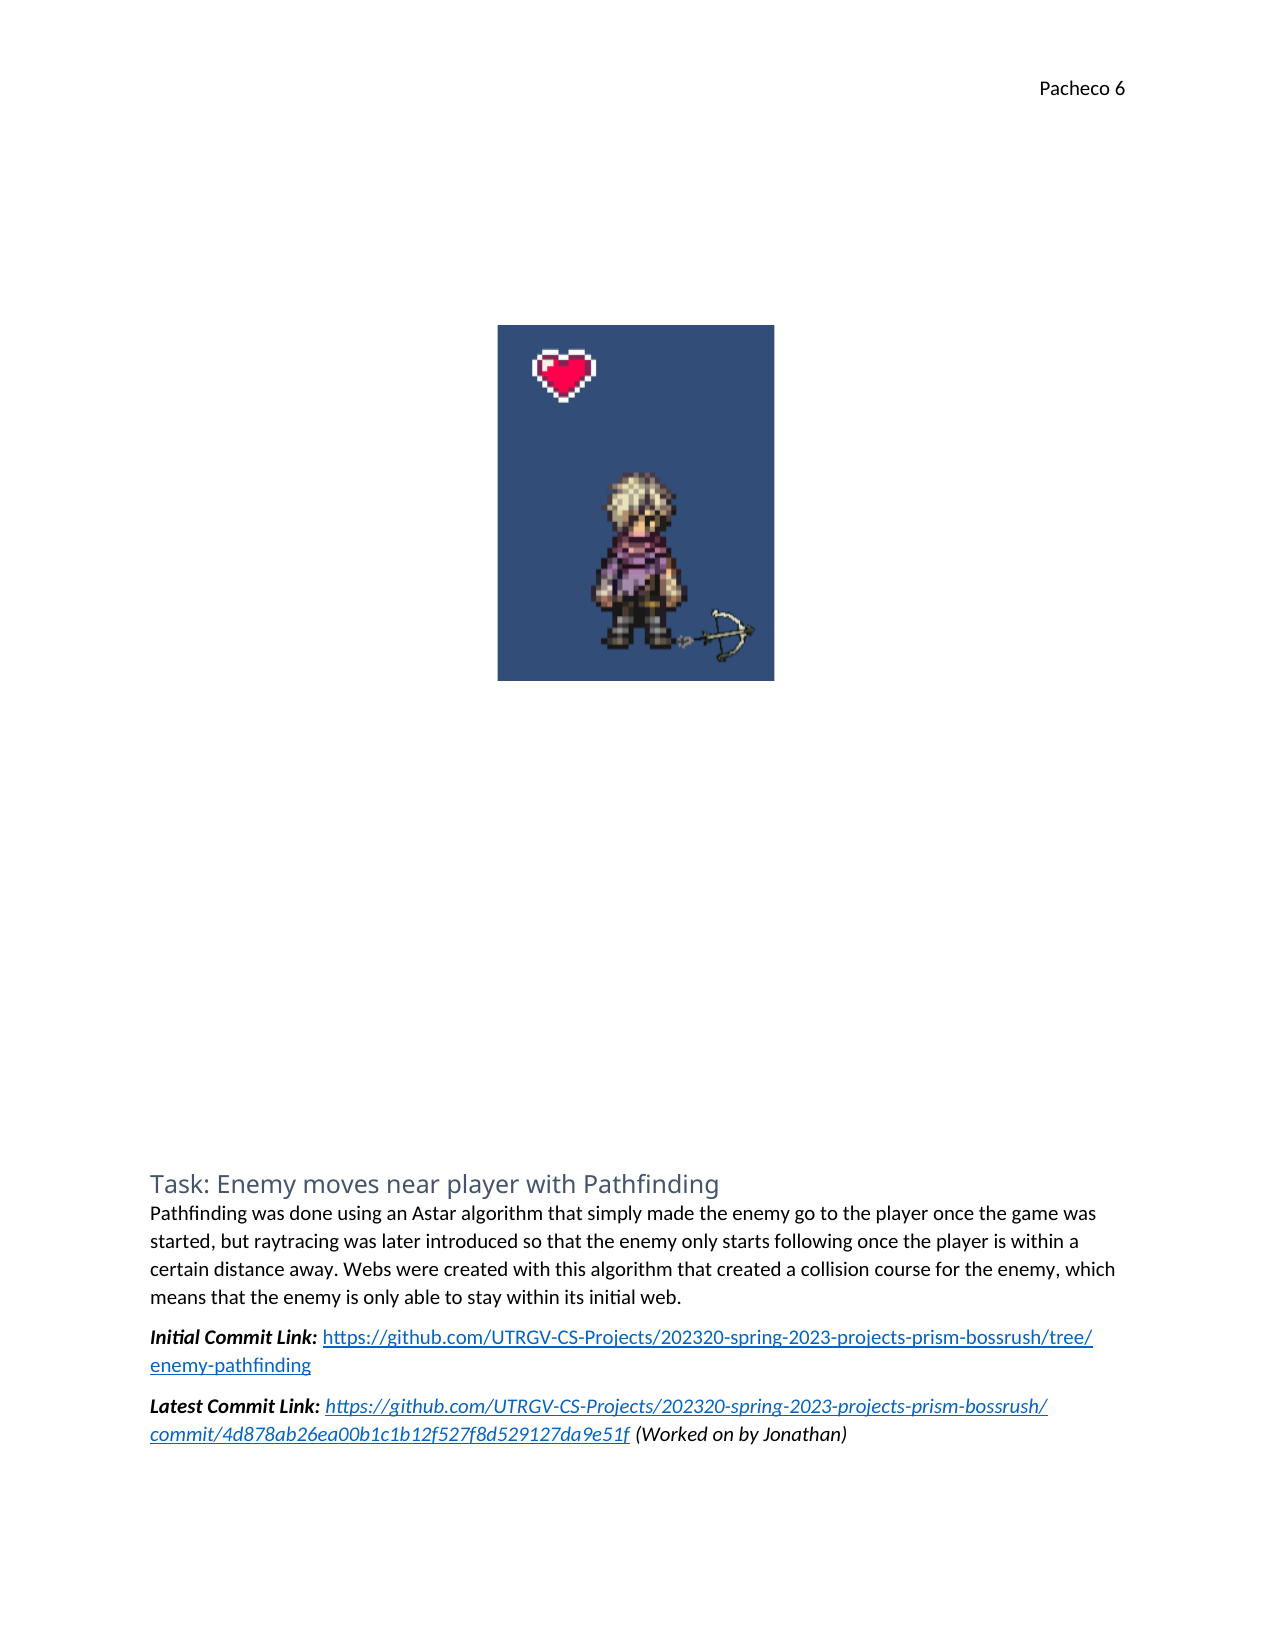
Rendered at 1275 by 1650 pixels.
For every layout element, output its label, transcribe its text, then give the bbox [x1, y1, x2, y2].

subtitle Task: Enemy moves near player with Pathfinding [150, 1166, 1125, 1200]
text Pathfinding was done using an Astar algorithm that simply made the enemy go to the player once the game was started, but raytracing was later introduced so that the enemy only starts following once the player is within a certain distance away. Webs were created with this algorithm that created a collision course for the enemy, which means that the enemy is only able to stay within its initial web. [150, 1200, 1125, 1309]
picture [496, 325, 774, 679]
text Initial Commit Link: https://github.com/UTRGV-CS-Projects/202320-spring-2023-projects-prism-bossrush/tree/enemy-pathfinding [150, 1324, 1125, 1378]
text Latest Commit Link: https://github.com/UTRGV-CS-Projects/202320-spring-2023-projects-prism-bossrush/commit/4d878ab26ea00b1c1b12f527f8d529127da9e51f (Worked on by Jonathan) [150, 1393, 1125, 1446]
